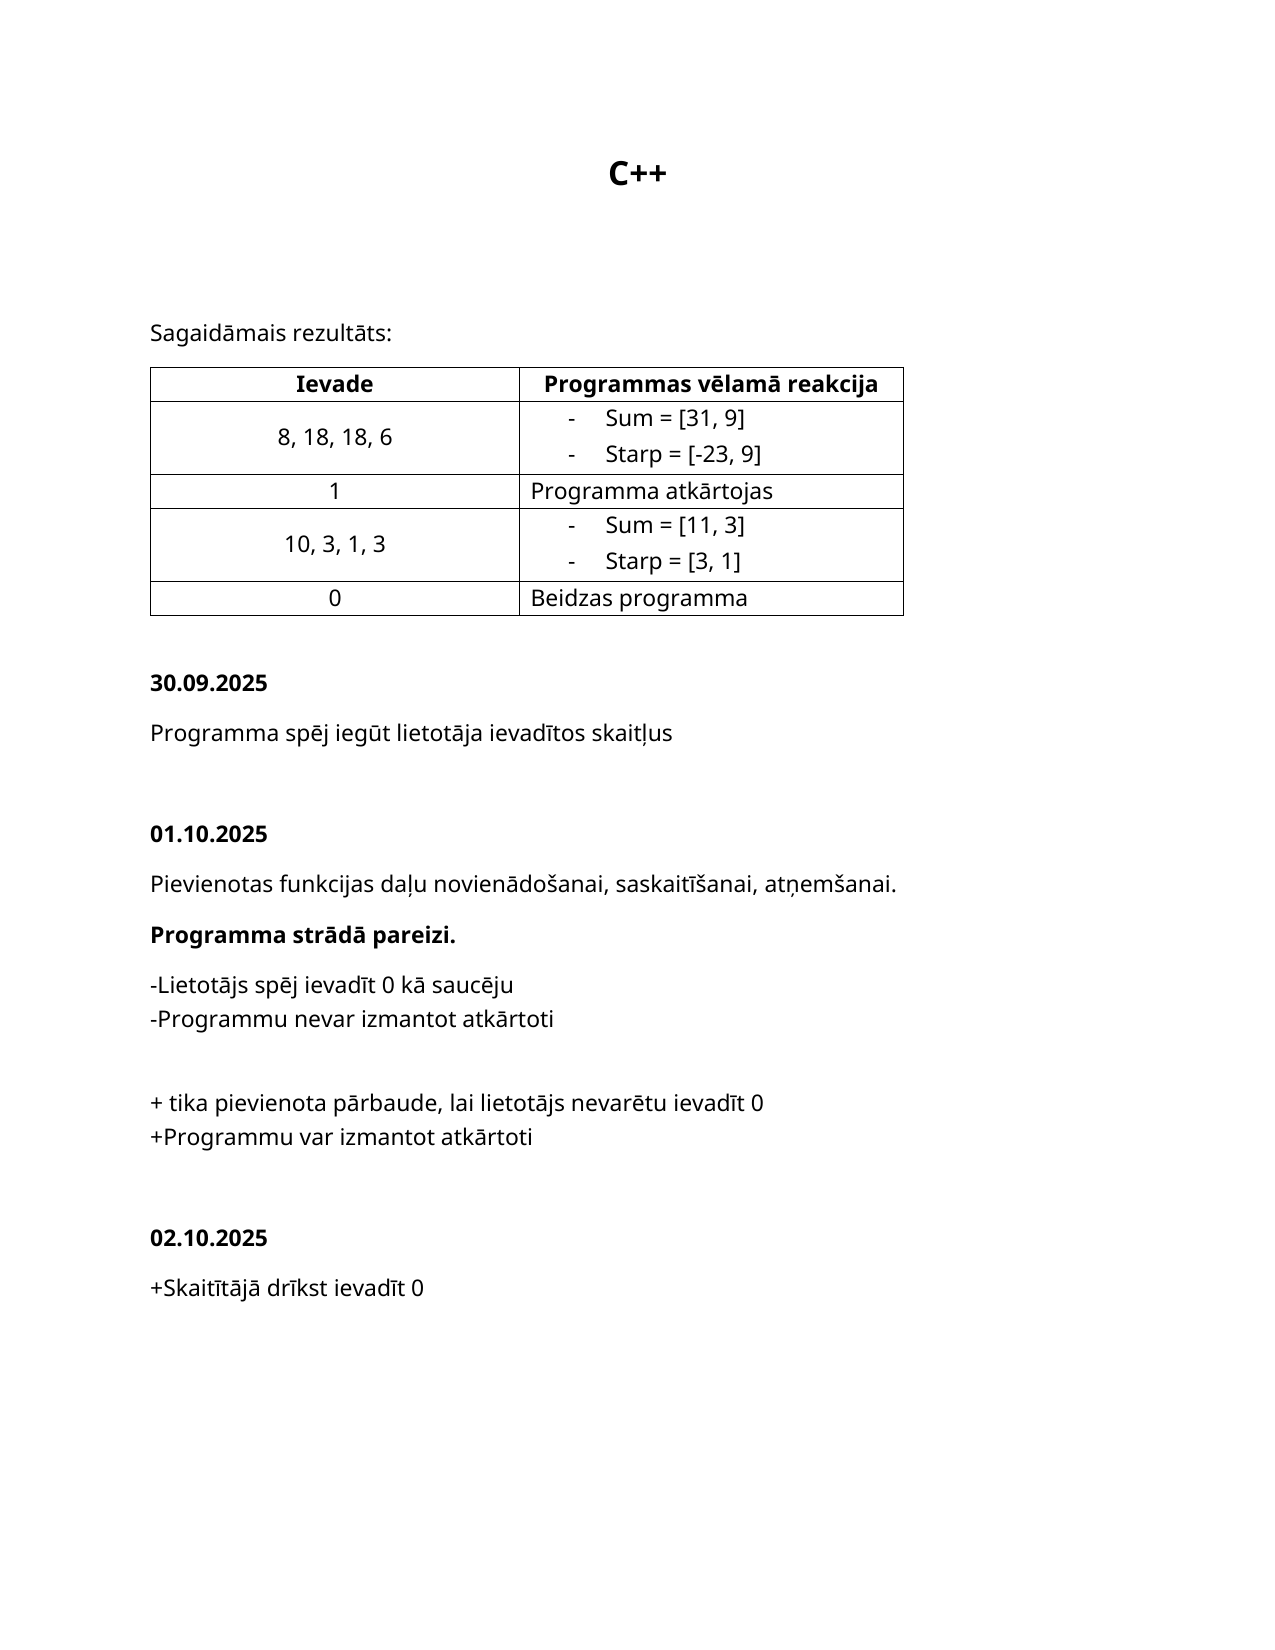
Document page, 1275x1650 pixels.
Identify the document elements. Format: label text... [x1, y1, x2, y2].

table_cell Beidzas programma [520, 582, 903, 615]
text Programma strādā pareizi. [150, 918, 1125, 950]
table_header Ievade [151, 368, 519, 401]
text Pievienotas funkcijas daļu novienādošanai, saskaitīšanai, atņemšanai. [150, 868, 1125, 899]
text 01.10.2025 [150, 818, 1125, 849]
table_header Programmas vēlamā reakcija [520, 368, 903, 401]
text 02.10.2025 [150, 1221, 1125, 1253]
table_cell 1 [151, 475, 519, 508]
text + tika pievienota pārbaude, lai lietotājs nevarētu ievadīt 0 +Programmu var izmantot atkārtoti [150, 1053, 1125, 1152]
table_cell 10, 3, 1, 3 [151, 509, 519, 581]
table_cell 0 [151, 582, 519, 615]
table_cell Programma atkārtojas [520, 475, 903, 508]
text 30.09.2025 [150, 666, 1125, 698]
text -Lietotājs spēj ievadīt 0 kā saucēju -Programmu nevar izmantot atkārtoti [150, 969, 1125, 1034]
table_cell Sum = [31, 9] Starp = [-23, 9] [520, 402, 903, 474]
text Programma spēj iegūt lietotāja ievadītos skaitļus [150, 717, 1125, 748]
text +Skaitītājā drīkst ievadīt 0 [150, 1272, 1125, 1303]
table_cell 8, 18, 18, 6 [151, 402, 519, 474]
text C++ [150, 150, 1125, 195]
table_cell Sum = [11, 3] Starp = [3, 1] [520, 509, 903, 581]
text Sagaidāmais rezultāts: [150, 316, 1125, 348]
